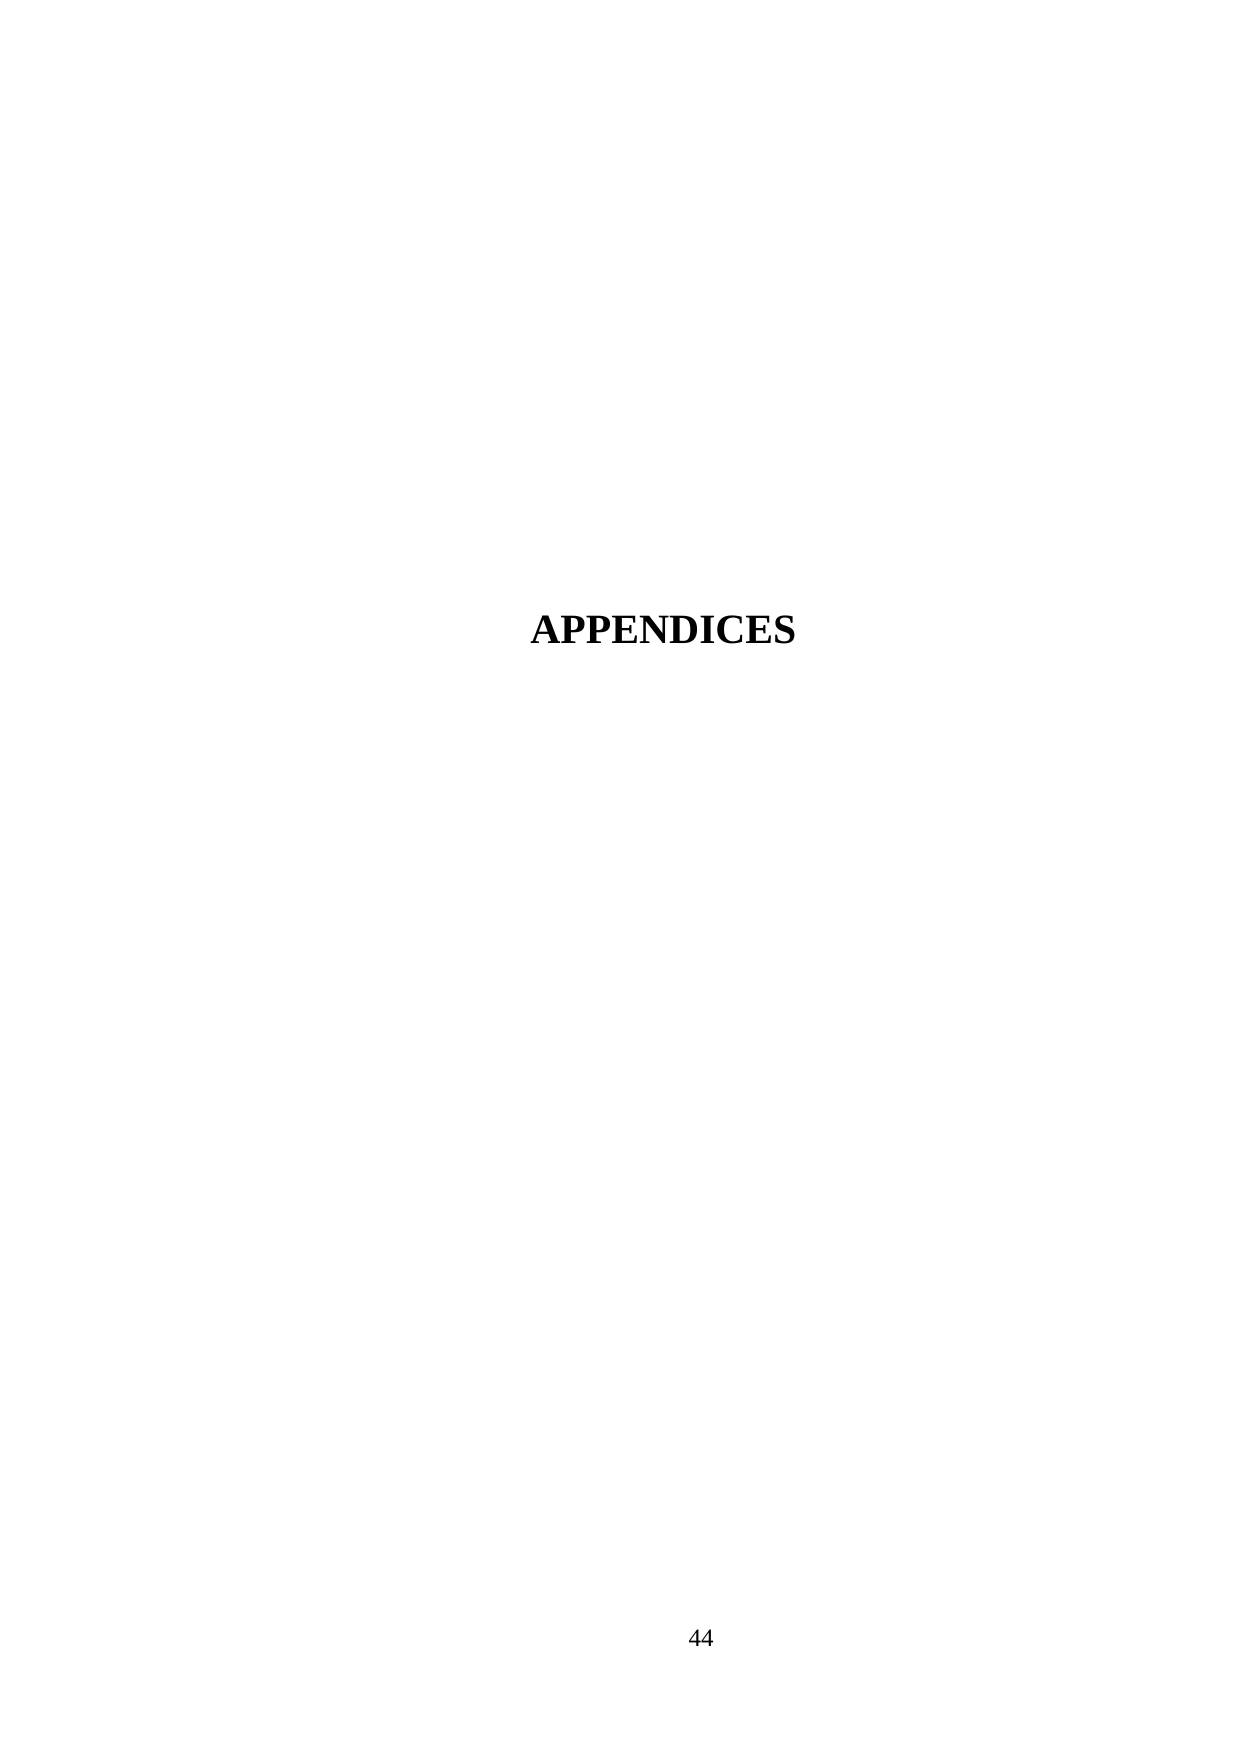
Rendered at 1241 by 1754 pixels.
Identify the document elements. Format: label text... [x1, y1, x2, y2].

subtitle APPENDICES [236, 604, 1090, 652]
